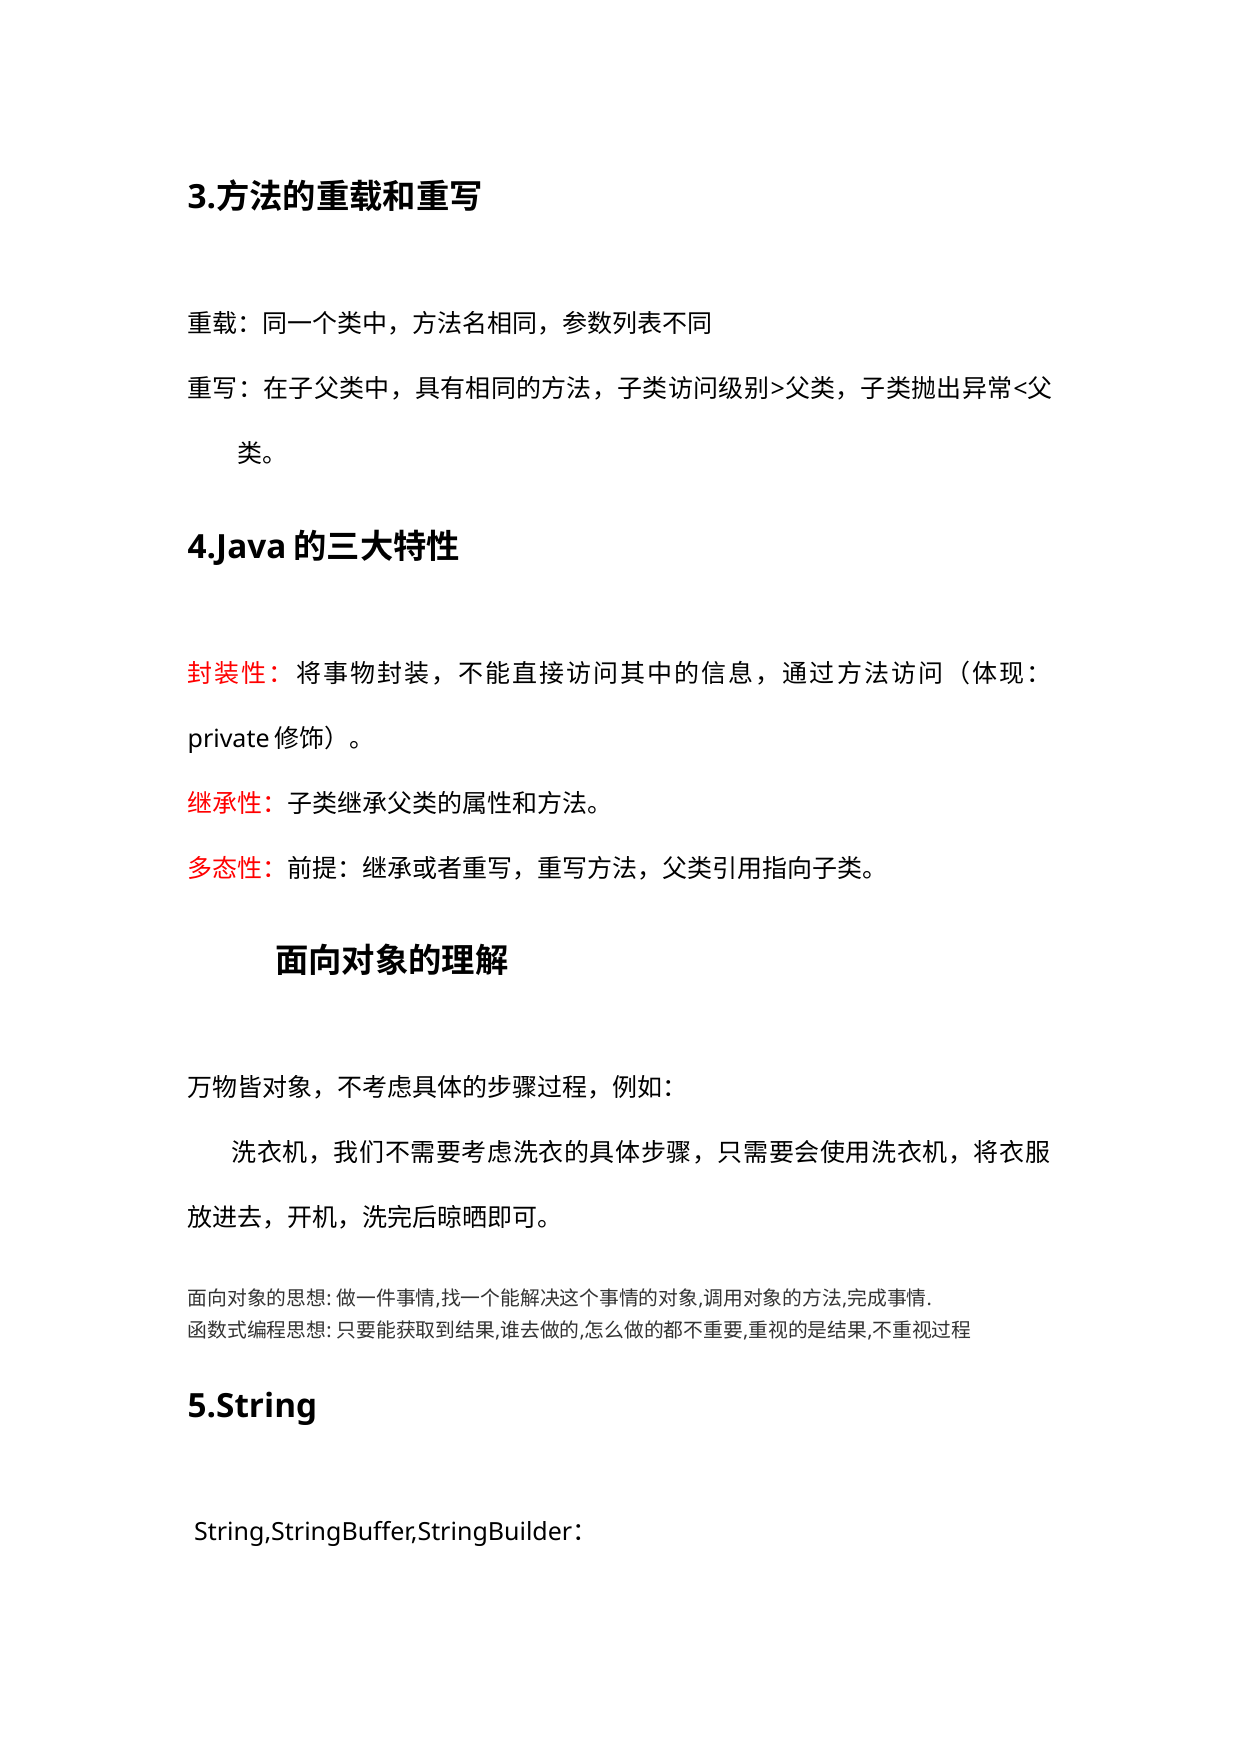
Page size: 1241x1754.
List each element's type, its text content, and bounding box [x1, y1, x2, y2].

subtitle 5.String [187, 1372, 1053, 1437]
text 封装性：将事物封装，不能直接访问其中的信息，通过方法访问（体现：private修饰）。 [187, 639, 1053, 769]
text 重写：在子父类中，具有相同的方法，子类访问级别>父类，子类抛出异常<父类。 [187, 354, 1053, 484]
text 继承性：子类继承父类的属性和方法。 [187, 769, 1053, 834]
text 洗衣机，我们不需要考虑洗衣的具体步骤，只需要会使用洗衣机，将衣服放进去，开机，洗完后晾晒即可。 [187, 1118, 1053, 1248]
text 万物皆对象，不考虑具体的步骤过程，例如： [187, 1053, 1053, 1118]
text 重载：同一个类中，方法名相同，参数列表不同 [187, 289, 1053, 354]
text String,StringBuffer,StringBuilder： [187, 1497, 1053, 1562]
subtitle 3.方法的重载和重写 [187, 162, 1053, 227]
text 多态性：前提：继承或者重写，重写方法，父类引用指向子类。 [187, 834, 1053, 899]
text 面向对象的思想: 做一件事情,找一个能解决这个事情的对象,调用对象的方法,完成事情. [187, 1280, 1053, 1313]
text 函数式编程思想: 只要能获取到结果,谁去做的,怎么做的都不重要,重视的是结果,不重视过程 [187, 1313, 1053, 1345]
subtitle 面向对象的理解 [231, 926, 1053, 991]
subtitle 4.Java的三大特性 [187, 511, 1053, 576]
